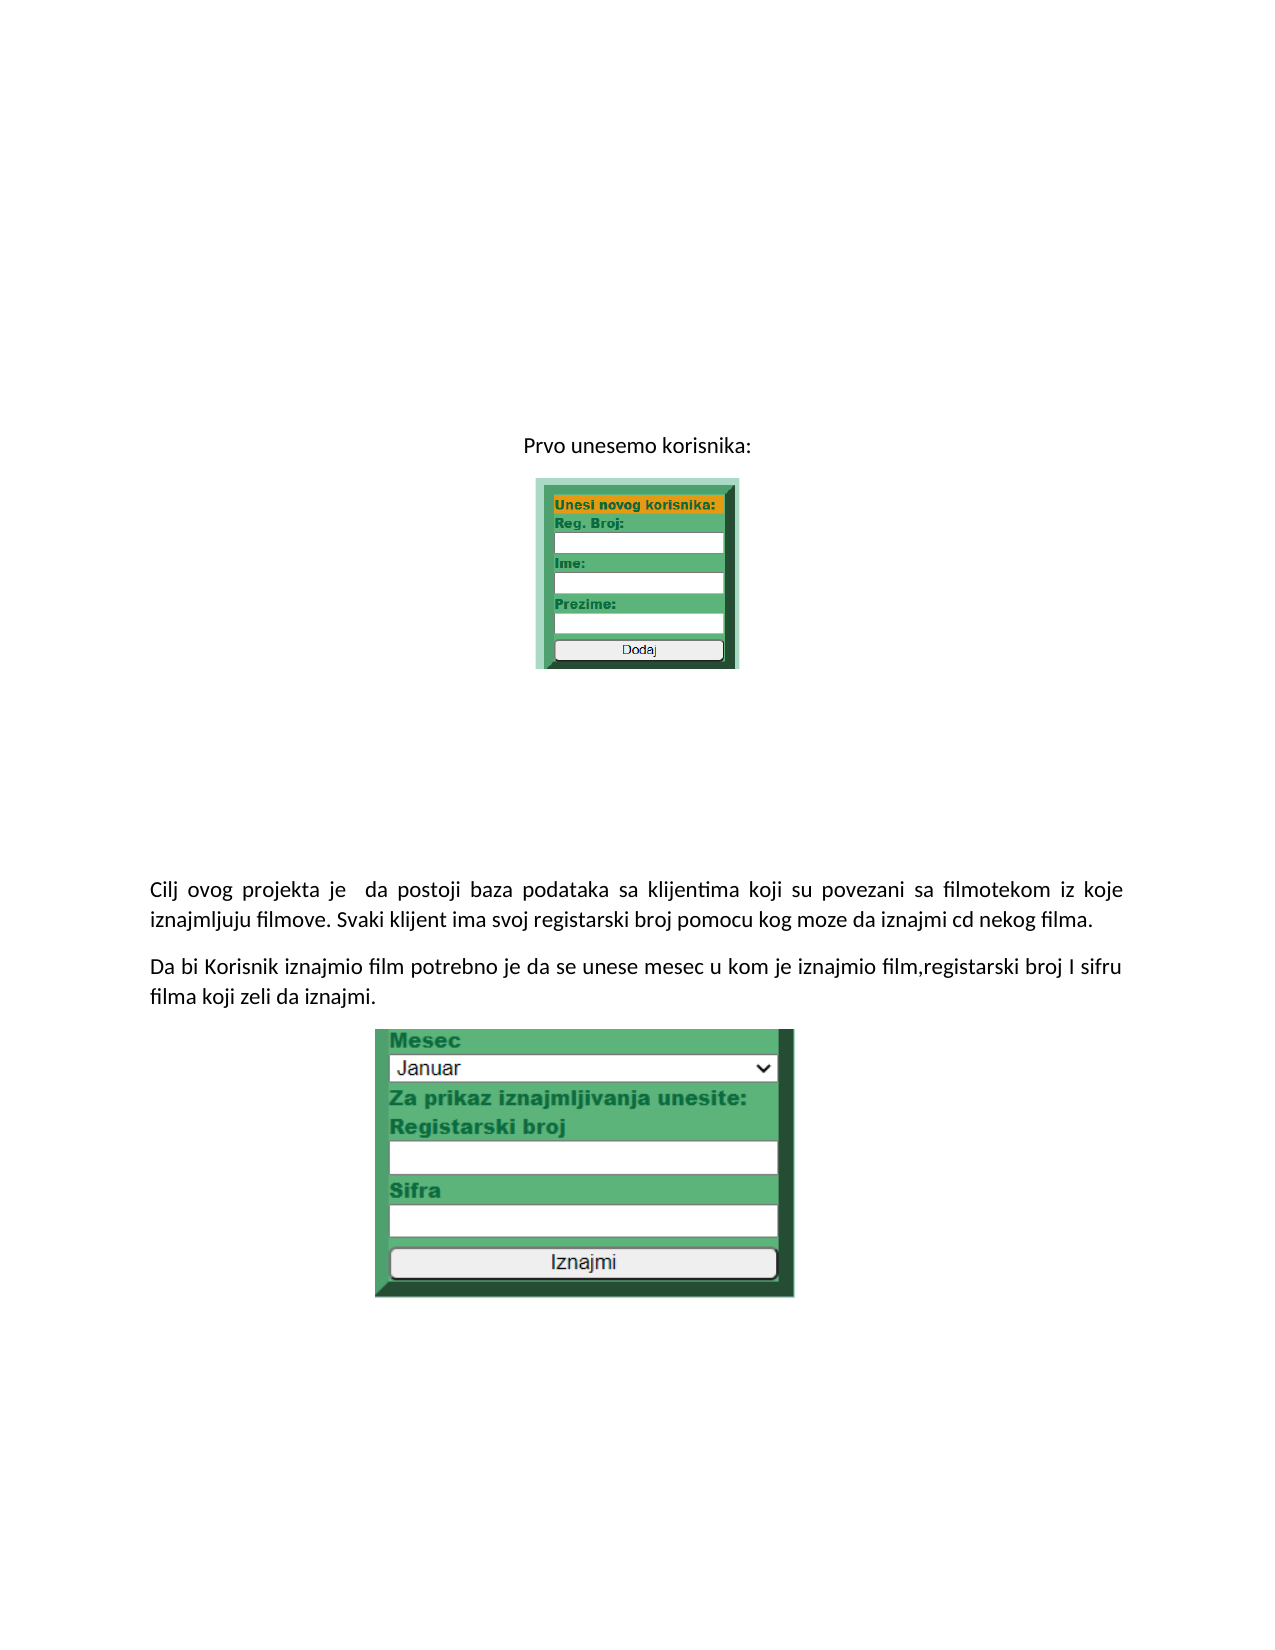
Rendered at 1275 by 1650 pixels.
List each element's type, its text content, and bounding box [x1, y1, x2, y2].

text Prvo unesemo korisnika: [150, 431, 1125, 459]
picture [375, 1029, 795, 1298]
text Cilj ovog projekta je da postoji baza podataka sa klijentima koji su povezani sa filmotekom iz koje iznajmljuju filmove. Svaki klijent ima svoj registarski broj pomocu kog moze da iznajmi cd nekog filma. [150, 875, 1125, 933]
text Da bi Korisnik iznajmio film potrebno je da se unese mesec u kom je iznajmio film,registarski broj I sifru filma koji zeli da iznajmi. [150, 952, 1125, 1010]
picture [535, 478, 740, 669]
